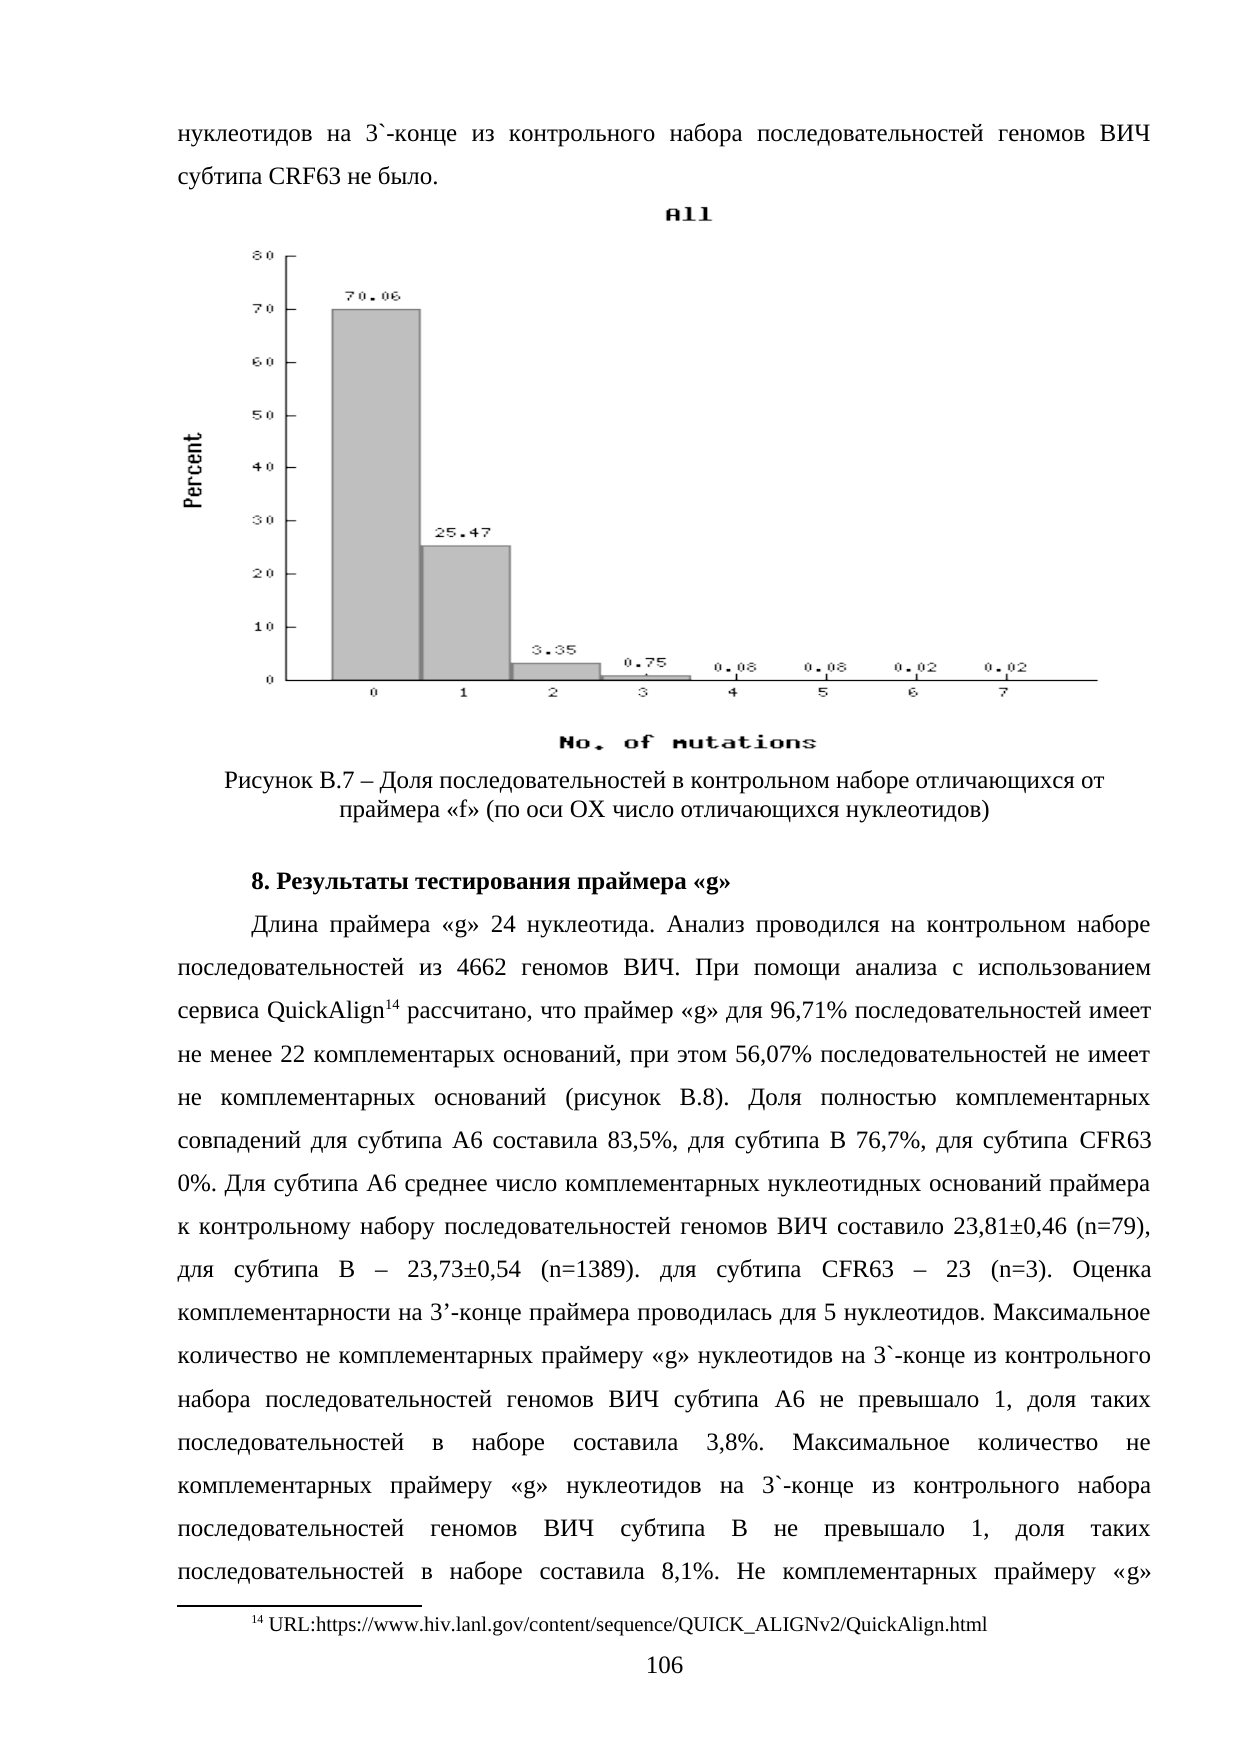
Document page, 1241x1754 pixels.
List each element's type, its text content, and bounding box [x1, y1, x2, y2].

text Рисунок В.7 – Доля последовательностей в контрольном наборе отличающихся от праймера «f» (по оси OX число отличающихся нуклеотидов) [177, 766, 1152, 823]
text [177, 909, 1152, 1585]
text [177, 118, 1152, 190]
picture [177, 204, 1101, 752]
text 8. Результаты тестирования праймера «g» [177, 866, 1152, 895]
